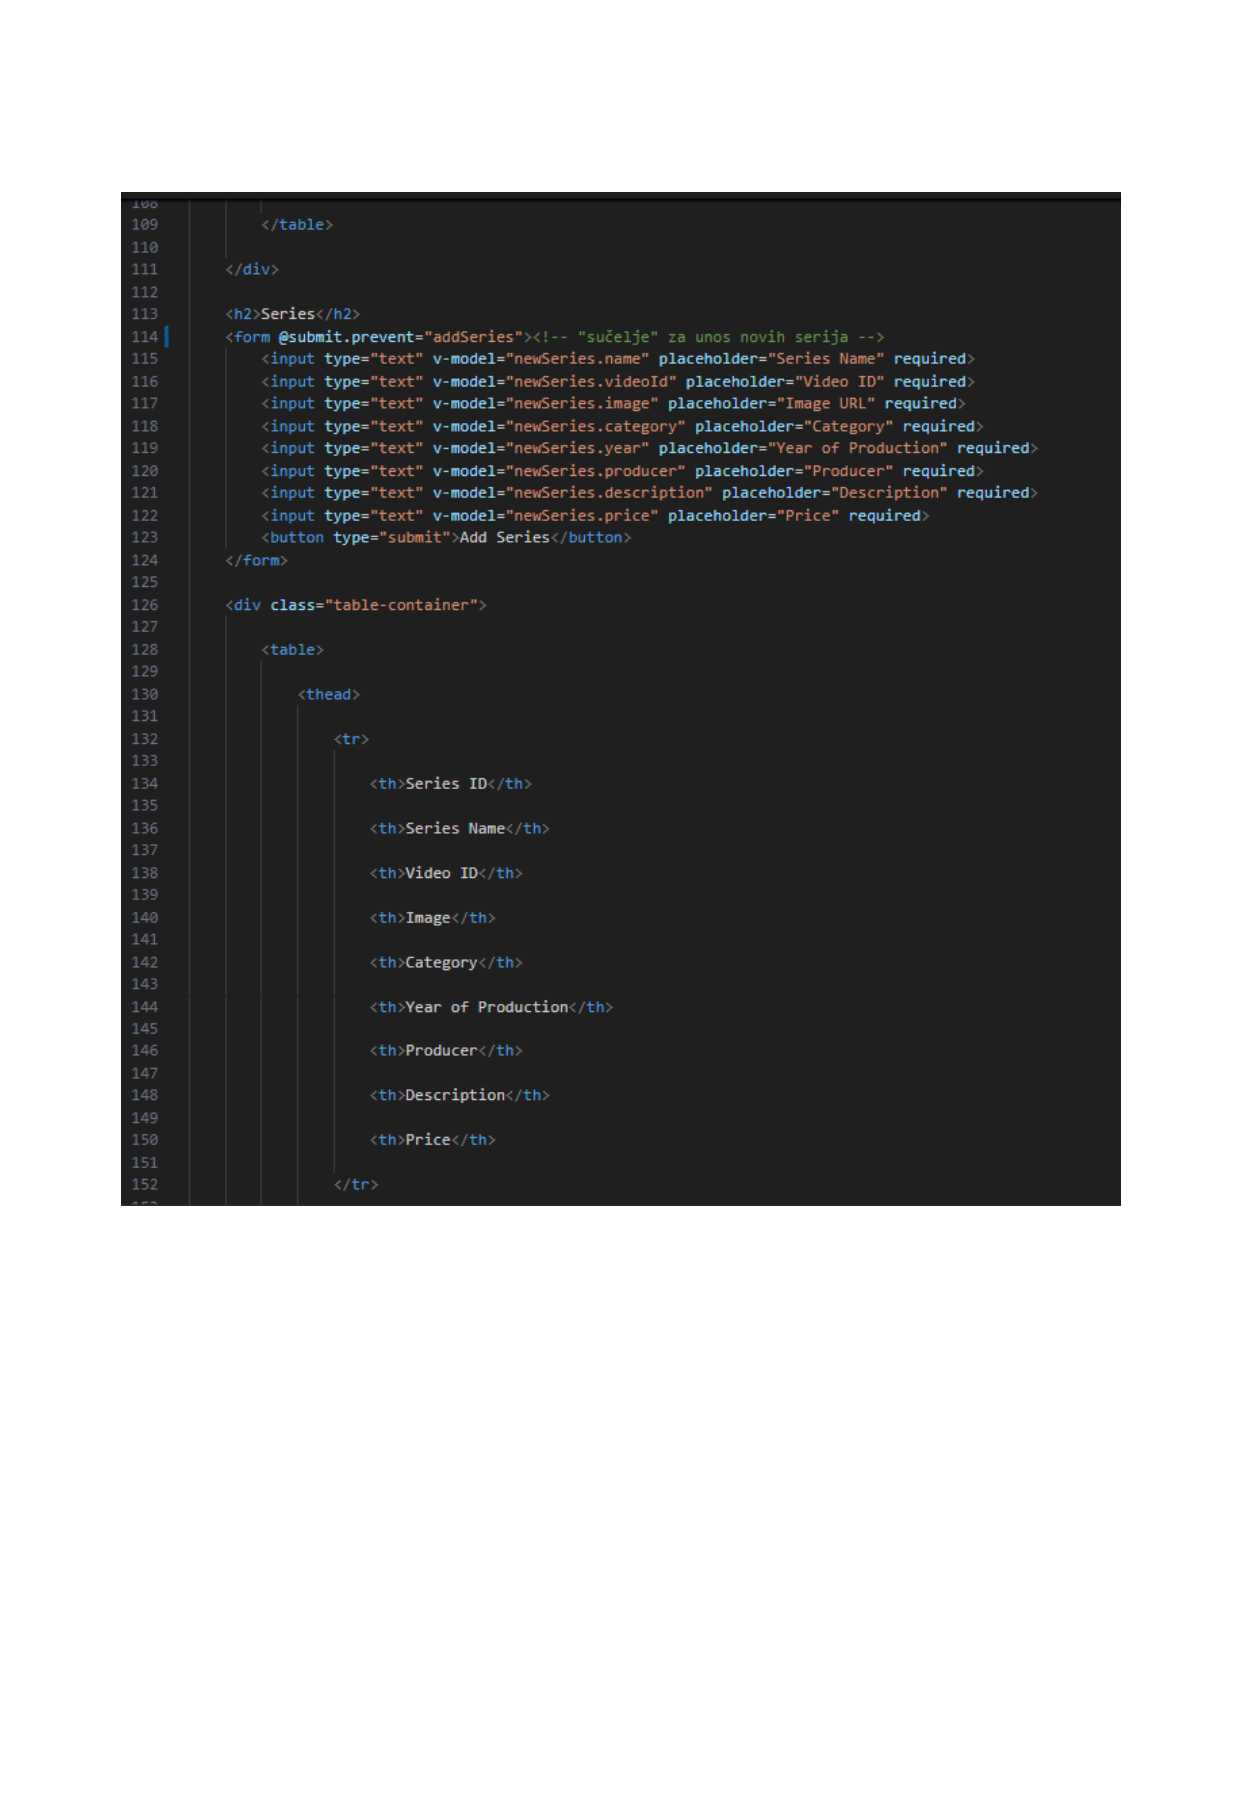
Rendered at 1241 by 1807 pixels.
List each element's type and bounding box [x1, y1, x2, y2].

picture [121, 192, 1121, 1206]
